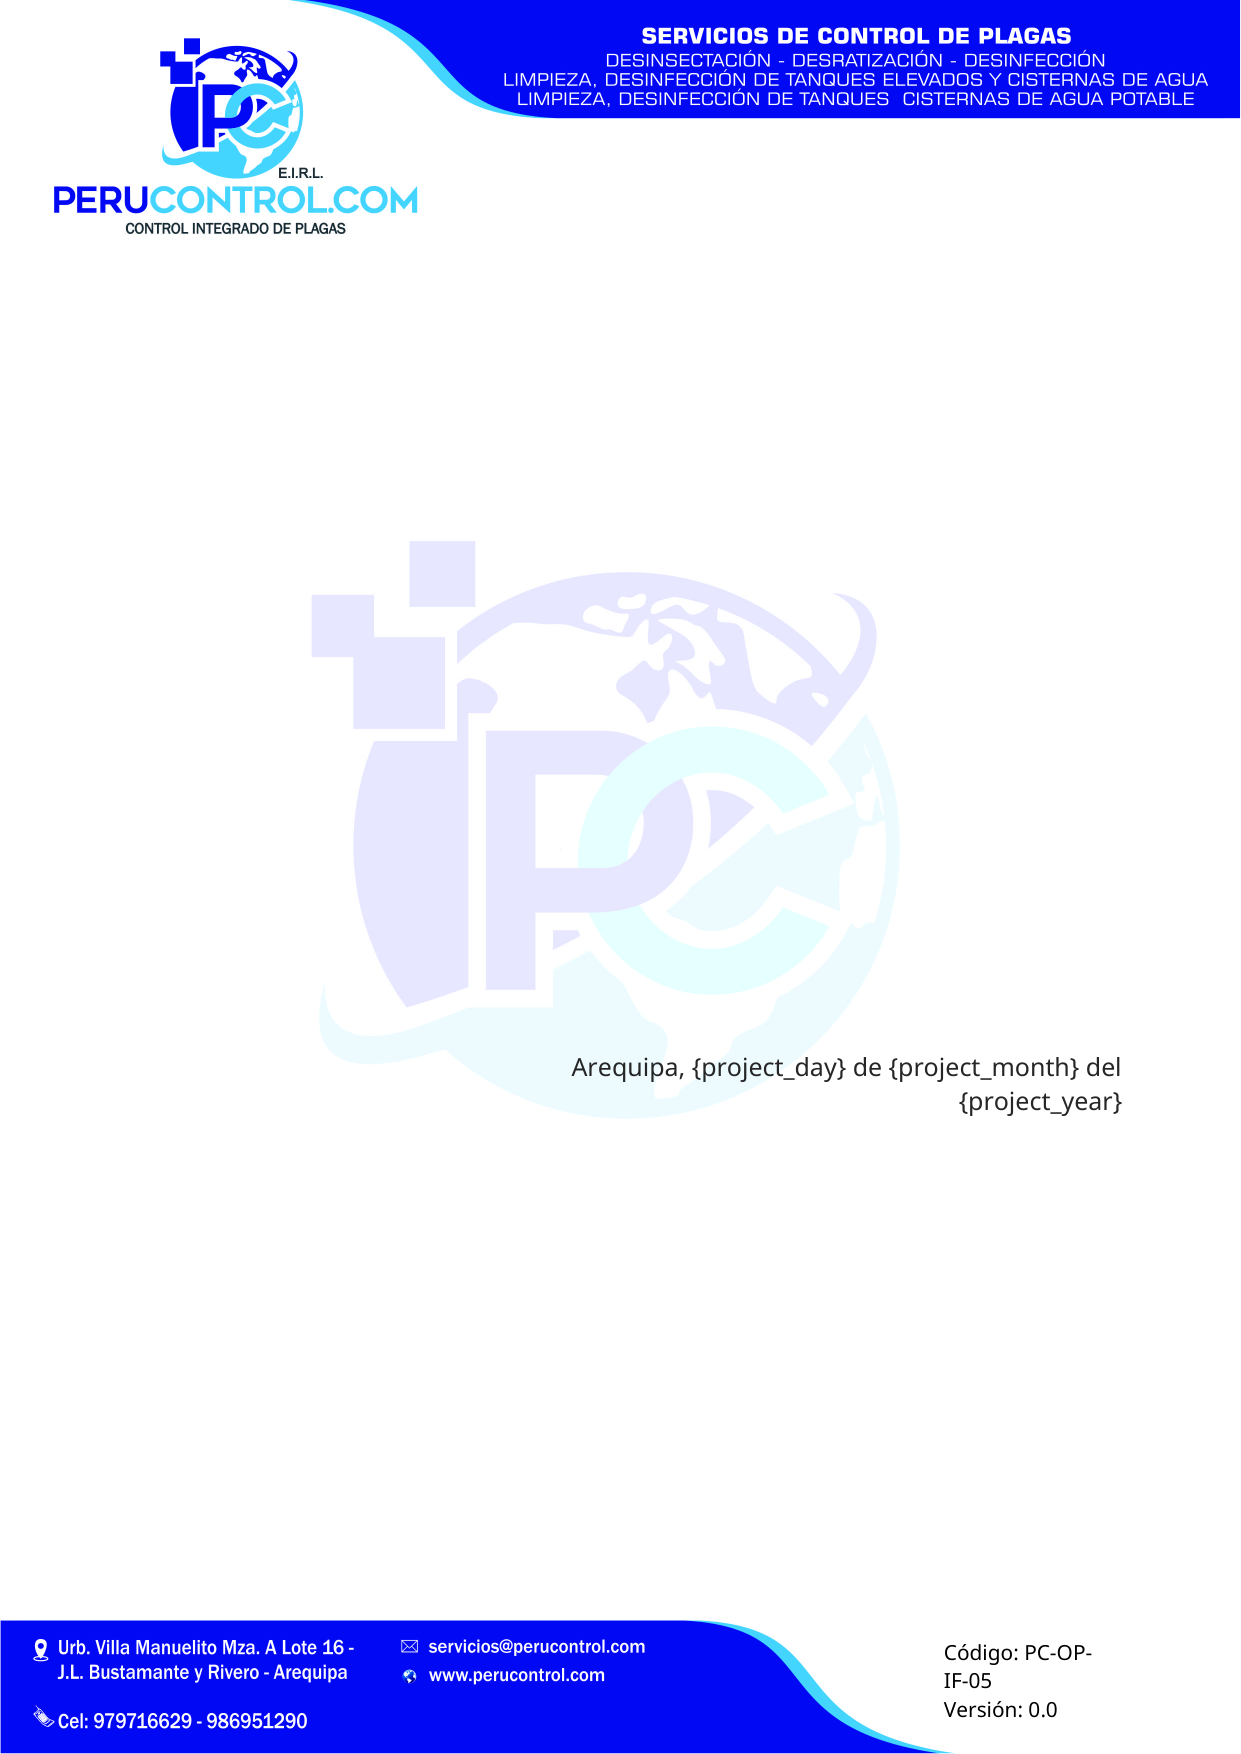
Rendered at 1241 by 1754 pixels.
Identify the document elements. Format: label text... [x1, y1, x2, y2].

text Arequipa, {project_day} de {project_month} del {project_year} [561, 1021, 1122, 1118]
picture [0, 0, 1241, 1754]
